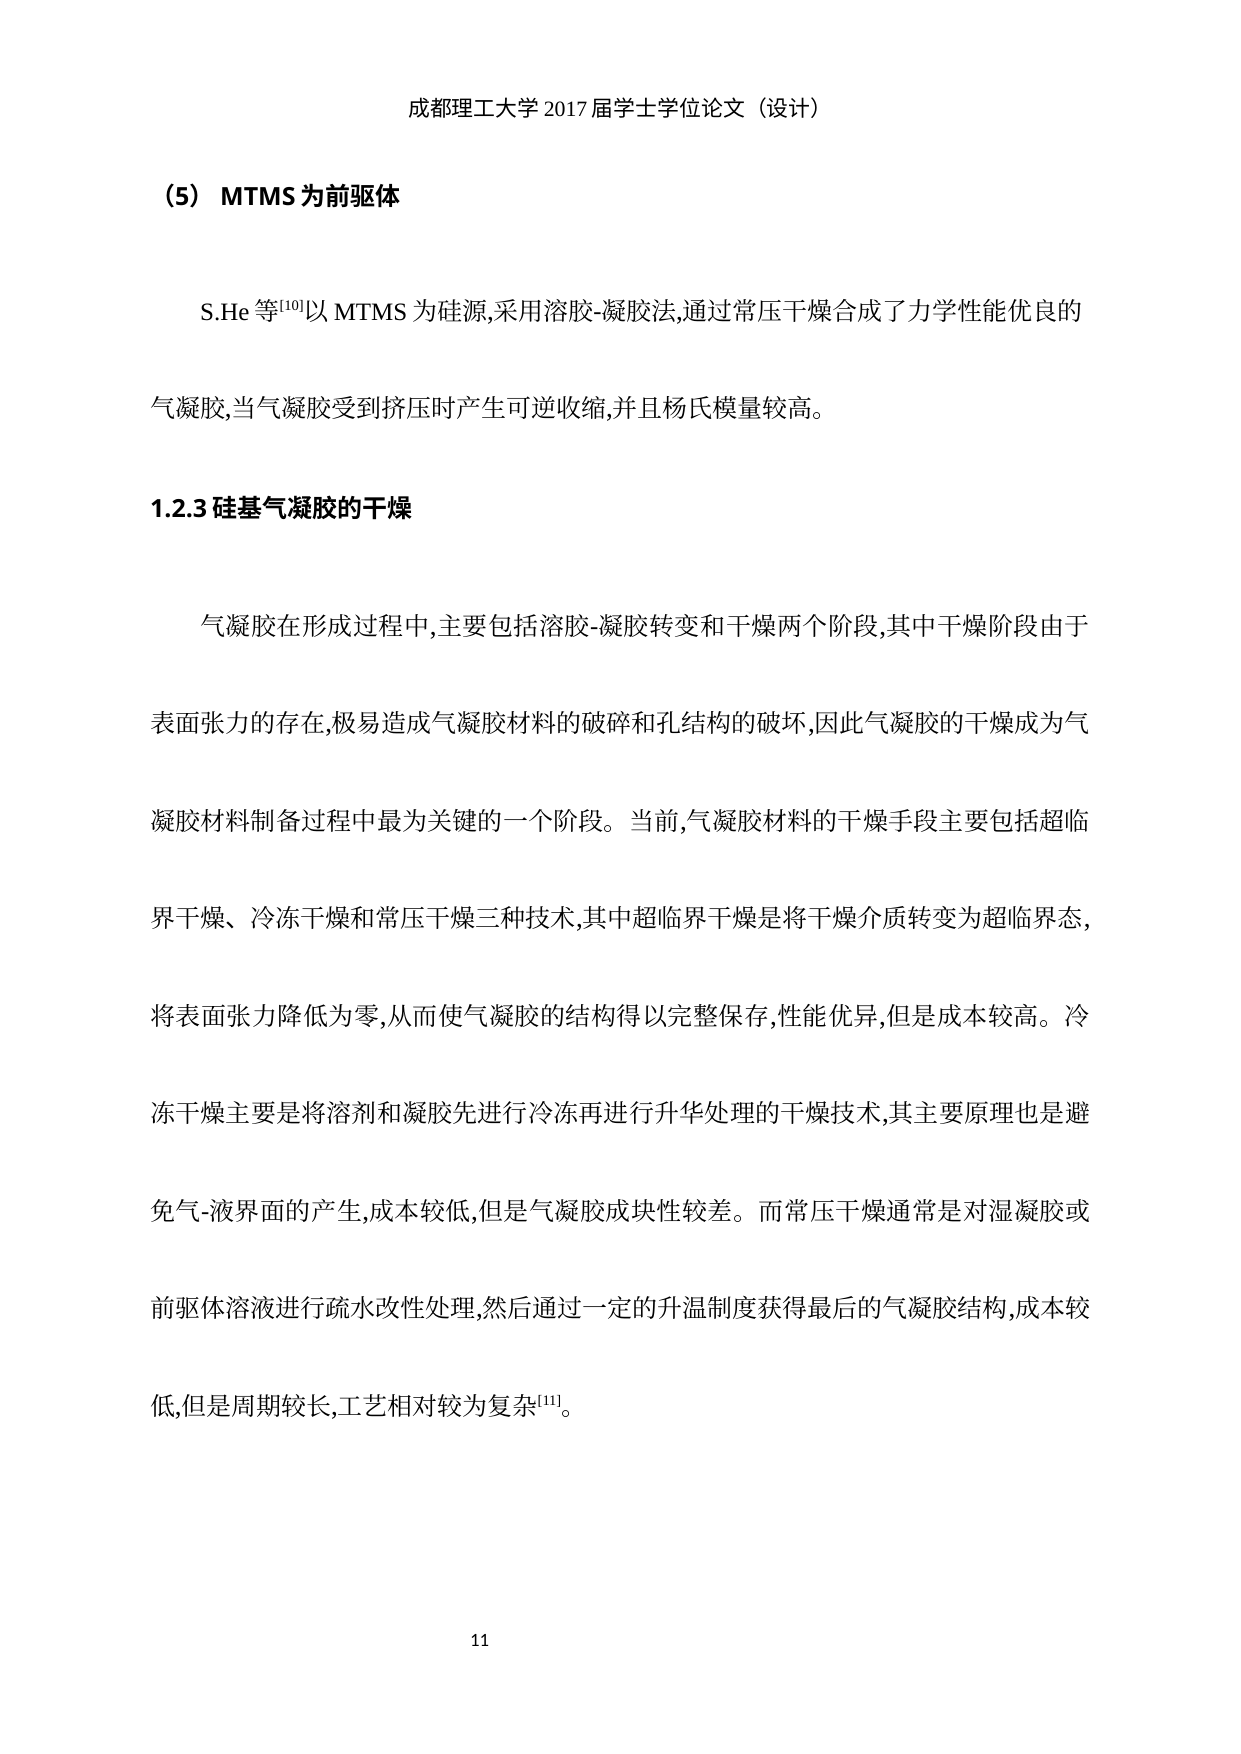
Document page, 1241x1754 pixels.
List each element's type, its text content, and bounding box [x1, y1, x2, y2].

subtitle （5） MTMS为前驱体 [150, 162, 1090, 227]
text S.He等[10]以MTMS为硅源,采用溶胶-凝胶法,通过常压干燥合成了力学性能优良的气凝胶,当气凝胶受到挤压时产生可逆收缩,并且杨氏模量较高。 [150, 277, 1090, 439]
subtitle 1.2.3硅基气凝胶的干燥 [150, 474, 1090, 539]
text 气凝胶在形成过程中,主要包括溶胶-凝胶转变和干燥两个阶段,其中干燥阶段由于表面张力的存在,极易造成气凝胶材料的破碎和孔结构的破坏,因此气凝胶的干燥成为气凝胶材料制备过程中最为关键的一个阶段。当前,气凝胶材料的干燥手段主要包括超临界干燥、冷冻干燥和常压干燥三种技术,其中超临界干燥是将干燥介质转变为超临界态,将表面张力降低为零,从而使气凝胶的结构得以完整保存,性能优异,但是成本较高。冷冻干燥主要是将溶剂和凝胶先进行冷冻再进行升华处理的干燥技术,其主要原理也是避免气-液界面的产生,成本较低,但是气凝胶成块性较差。而常压干燥通常是对湿凝胶或前驱体溶液进行疏水改性处理,然后通过一定的升温制度获得最后的气凝胶结构,成本较低,但是周期较长,工艺相对较为复杂[11]。 [150, 592, 1090, 1437]
